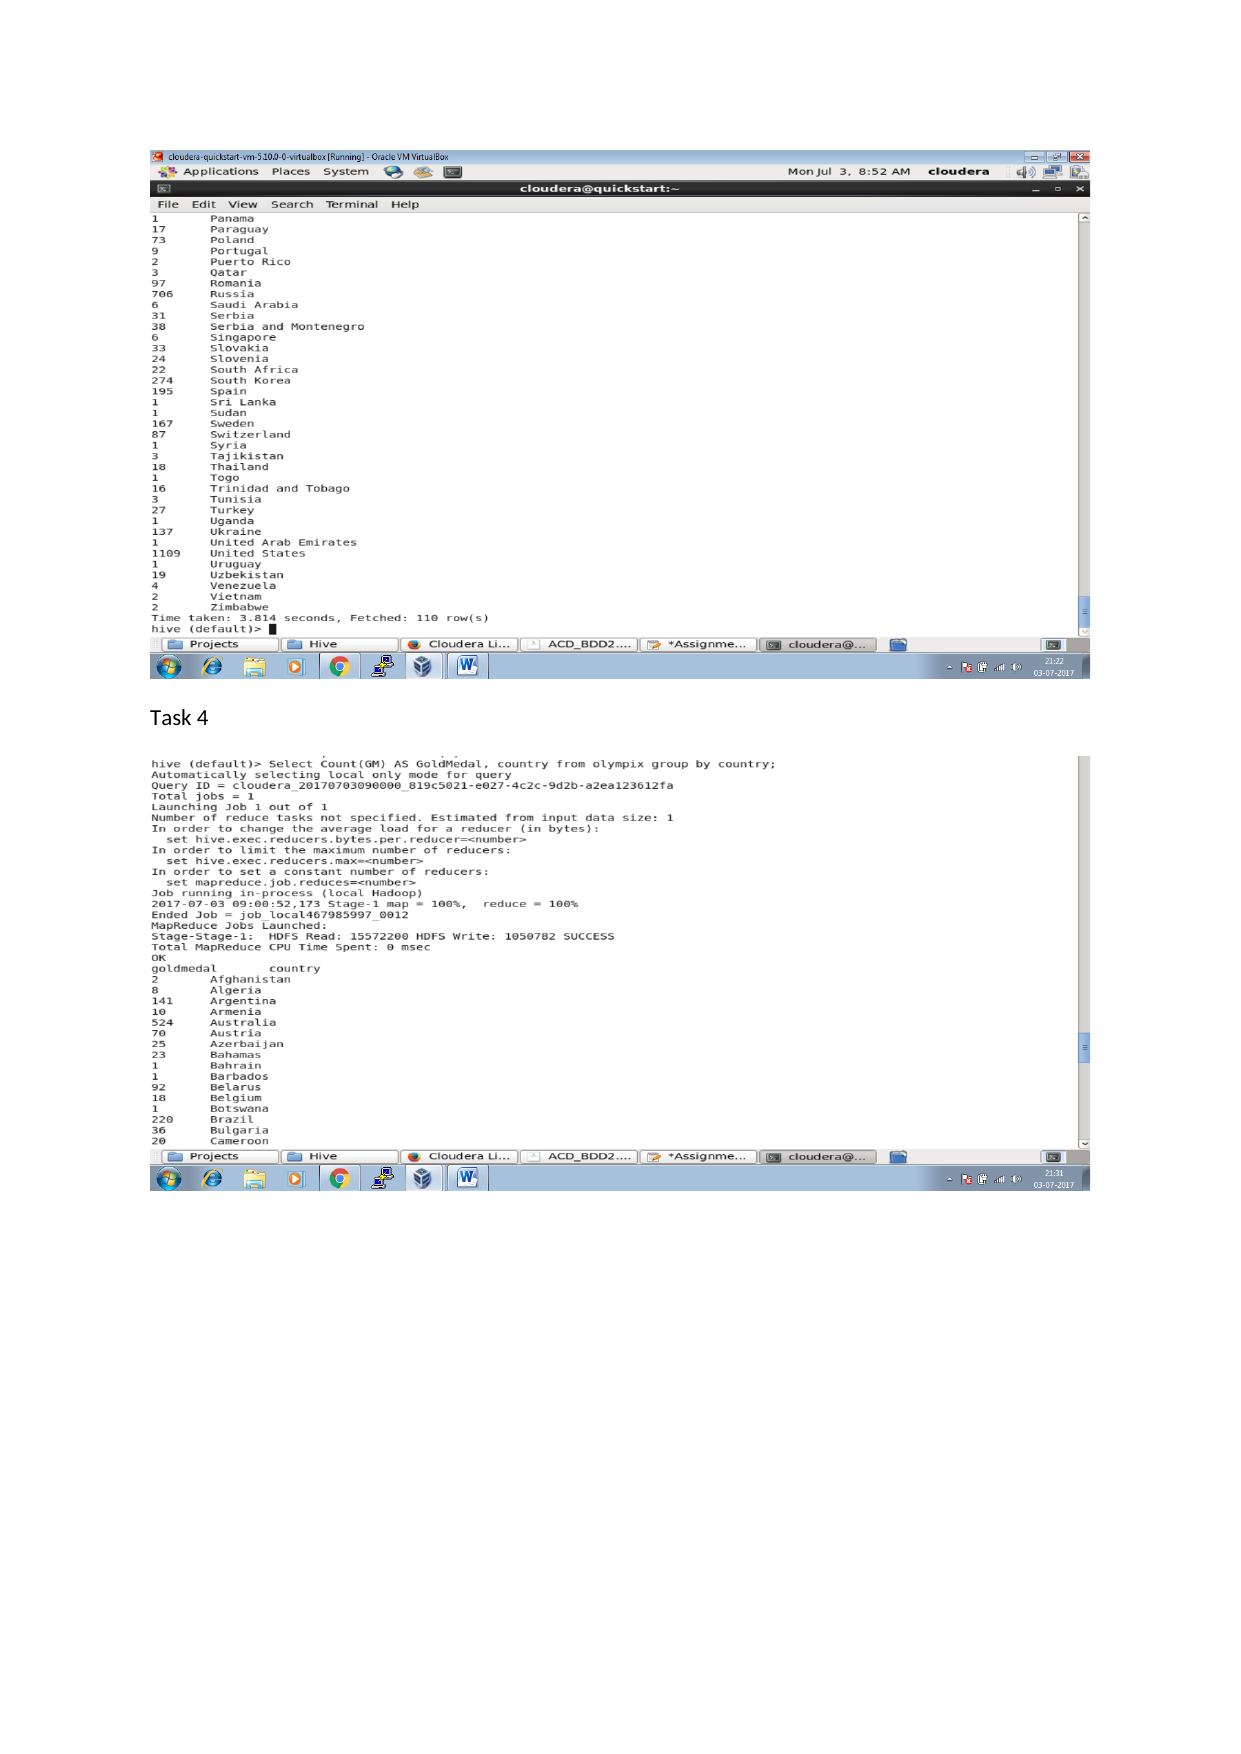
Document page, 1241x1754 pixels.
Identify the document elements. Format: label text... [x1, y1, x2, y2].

text Task 4 [150, 703, 1090, 731]
picture [150, 150, 1091, 679]
picture [150, 756, 1091, 1191]
